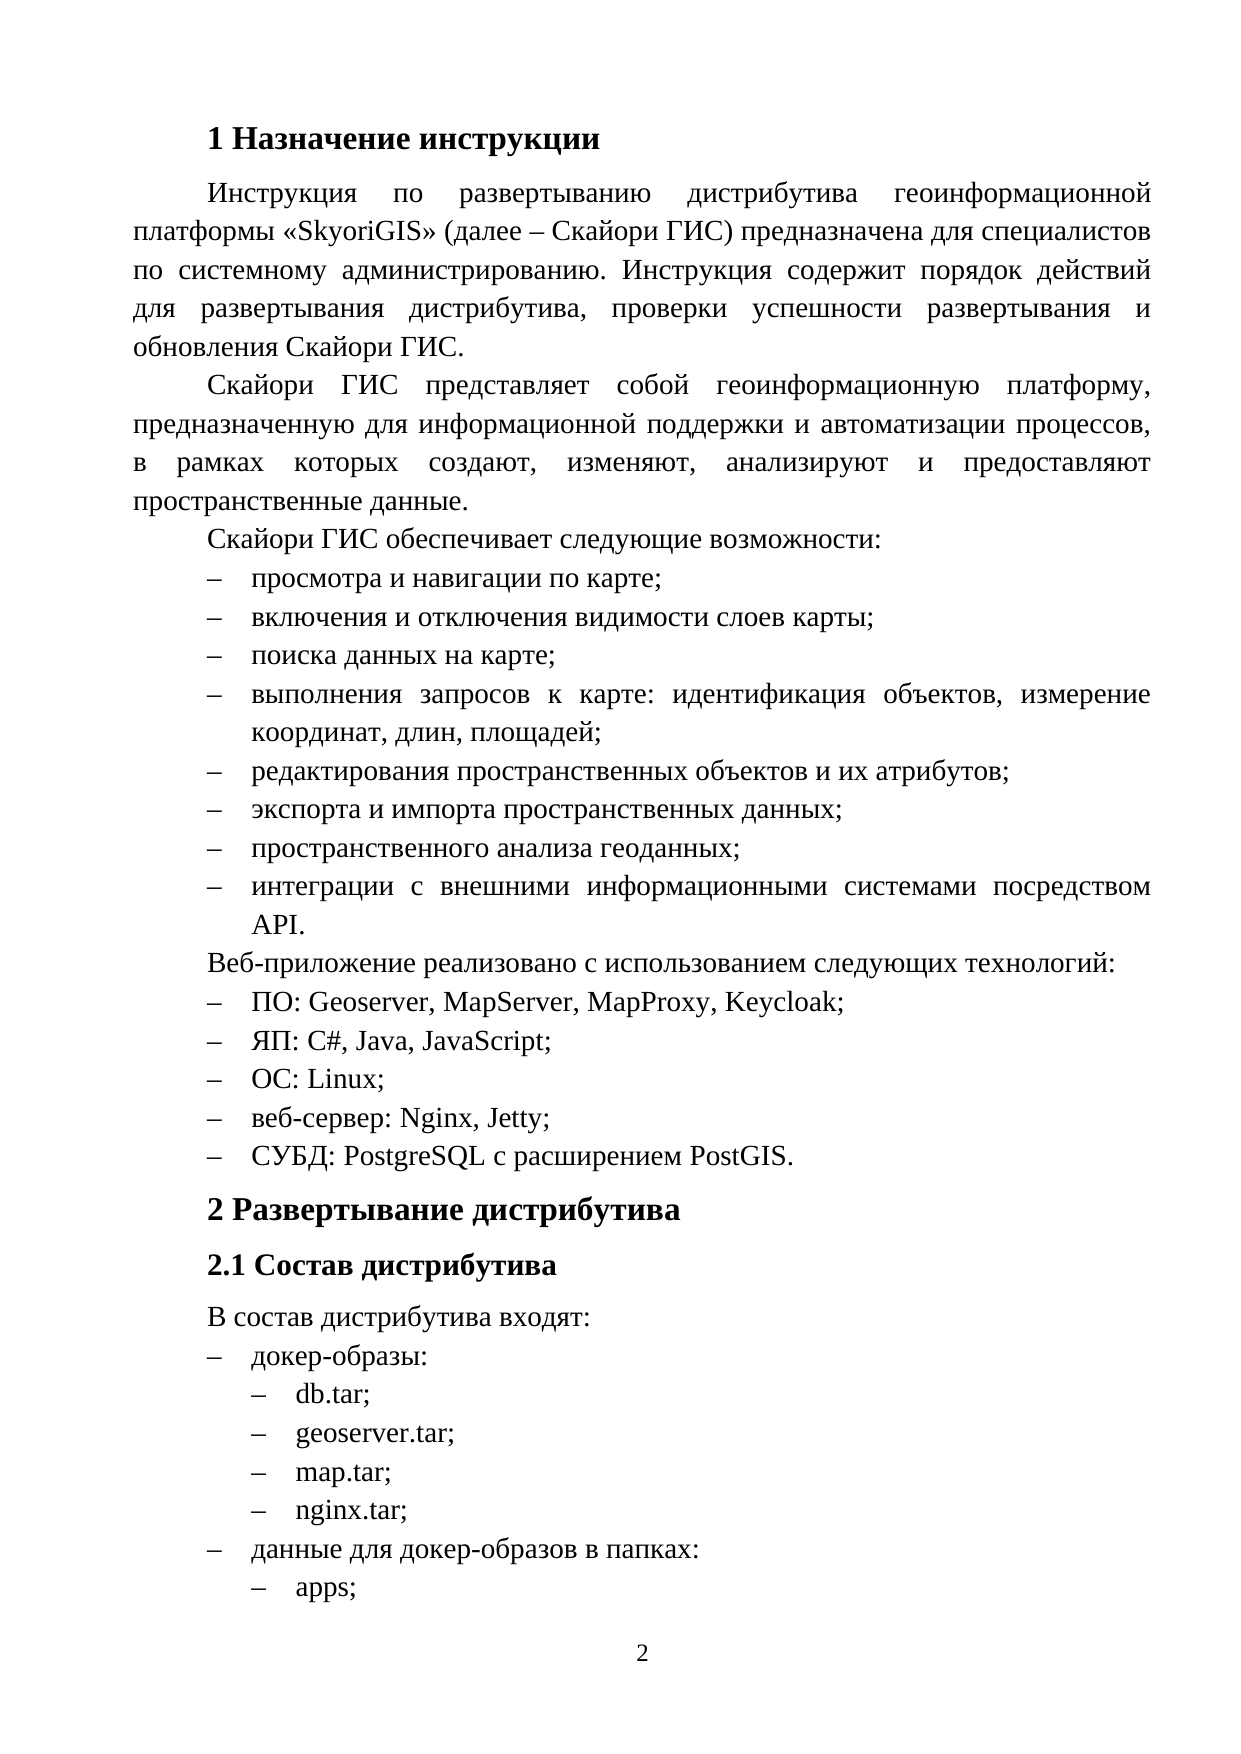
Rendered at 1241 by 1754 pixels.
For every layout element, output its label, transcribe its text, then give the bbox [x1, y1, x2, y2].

list редактирования пространственных объектов и их атрибутов; [207, 753, 1152, 786]
list просмотра и навигации по карте; [207, 560, 1152, 594]
list geoserver.tar; [251, 1415, 1152, 1449]
list apps; [251, 1569, 1152, 1603]
subtitle Развертывание дистрибутива [207, 1189, 1152, 1228]
list докер-образы: [207, 1338, 1152, 1372]
list включения и отключения видимости слоев карты; [207, 599, 1152, 632]
list map.tar; [251, 1454, 1152, 1487]
text Скайори ГИС представляет собой геоинформационную платформу, предназначенную для информационной поддержки и автоматизации процессов, в рамках которых создают, изменяют, анализируют и предоставляют пространственные данные. [133, 367, 1152, 517]
subtitle Состав дистрибутива [207, 1246, 1152, 1282]
list веб-сервер: Nginx, Jetty; [207, 1100, 1152, 1133]
list экспорта и импорта пространственных данных; [207, 791, 1152, 825]
list поиска данных на карте; [207, 637, 1152, 671]
list ЯП: C#, Java, JavaScript; [207, 1023, 1152, 1056]
list db.tar; [251, 1377, 1152, 1410]
subtitle Назначение инструкции [207, 118, 1152, 156]
text Скайори ГИС обеспечивает следующие возможности: [133, 522, 1152, 555]
list ОС: Linux; [207, 1061, 1152, 1095]
list пространственного анализа геоданных; [207, 830, 1152, 863]
text Веб-приложение реализовано с использованием следующих технологий: [133, 946, 1152, 979]
list СУБД: PostgreSQL с расширением PostGIS. [207, 1138, 1152, 1172]
list данные для докер-образов в папках: [207, 1531, 1152, 1564]
list выполнения запросов к карте: идентификация объектов, измерение координат, длин, площадей; [207, 676, 1152, 748]
text Инструкция по развертыванию дистрибутива геоинформационной платформы «SkyoriGIS» (далее – Скайори ГИС) предназначена для специалистов по системному администрированию. Инструкция содержит порядок действий для развертывания дистрибутива, проверки успешности развертывания и обновления Скайори ГИС. [133, 175, 1152, 362]
list nginx.tar; [251, 1492, 1152, 1526]
list ПО: Geoserver, MapServer, MapProxy, Keycloak; [207, 984, 1152, 1018]
list интеграции с внешними информационными системами посредством API. [207, 868, 1152, 941]
text В состав дистрибутива входят: [133, 1299, 1152, 1333]
